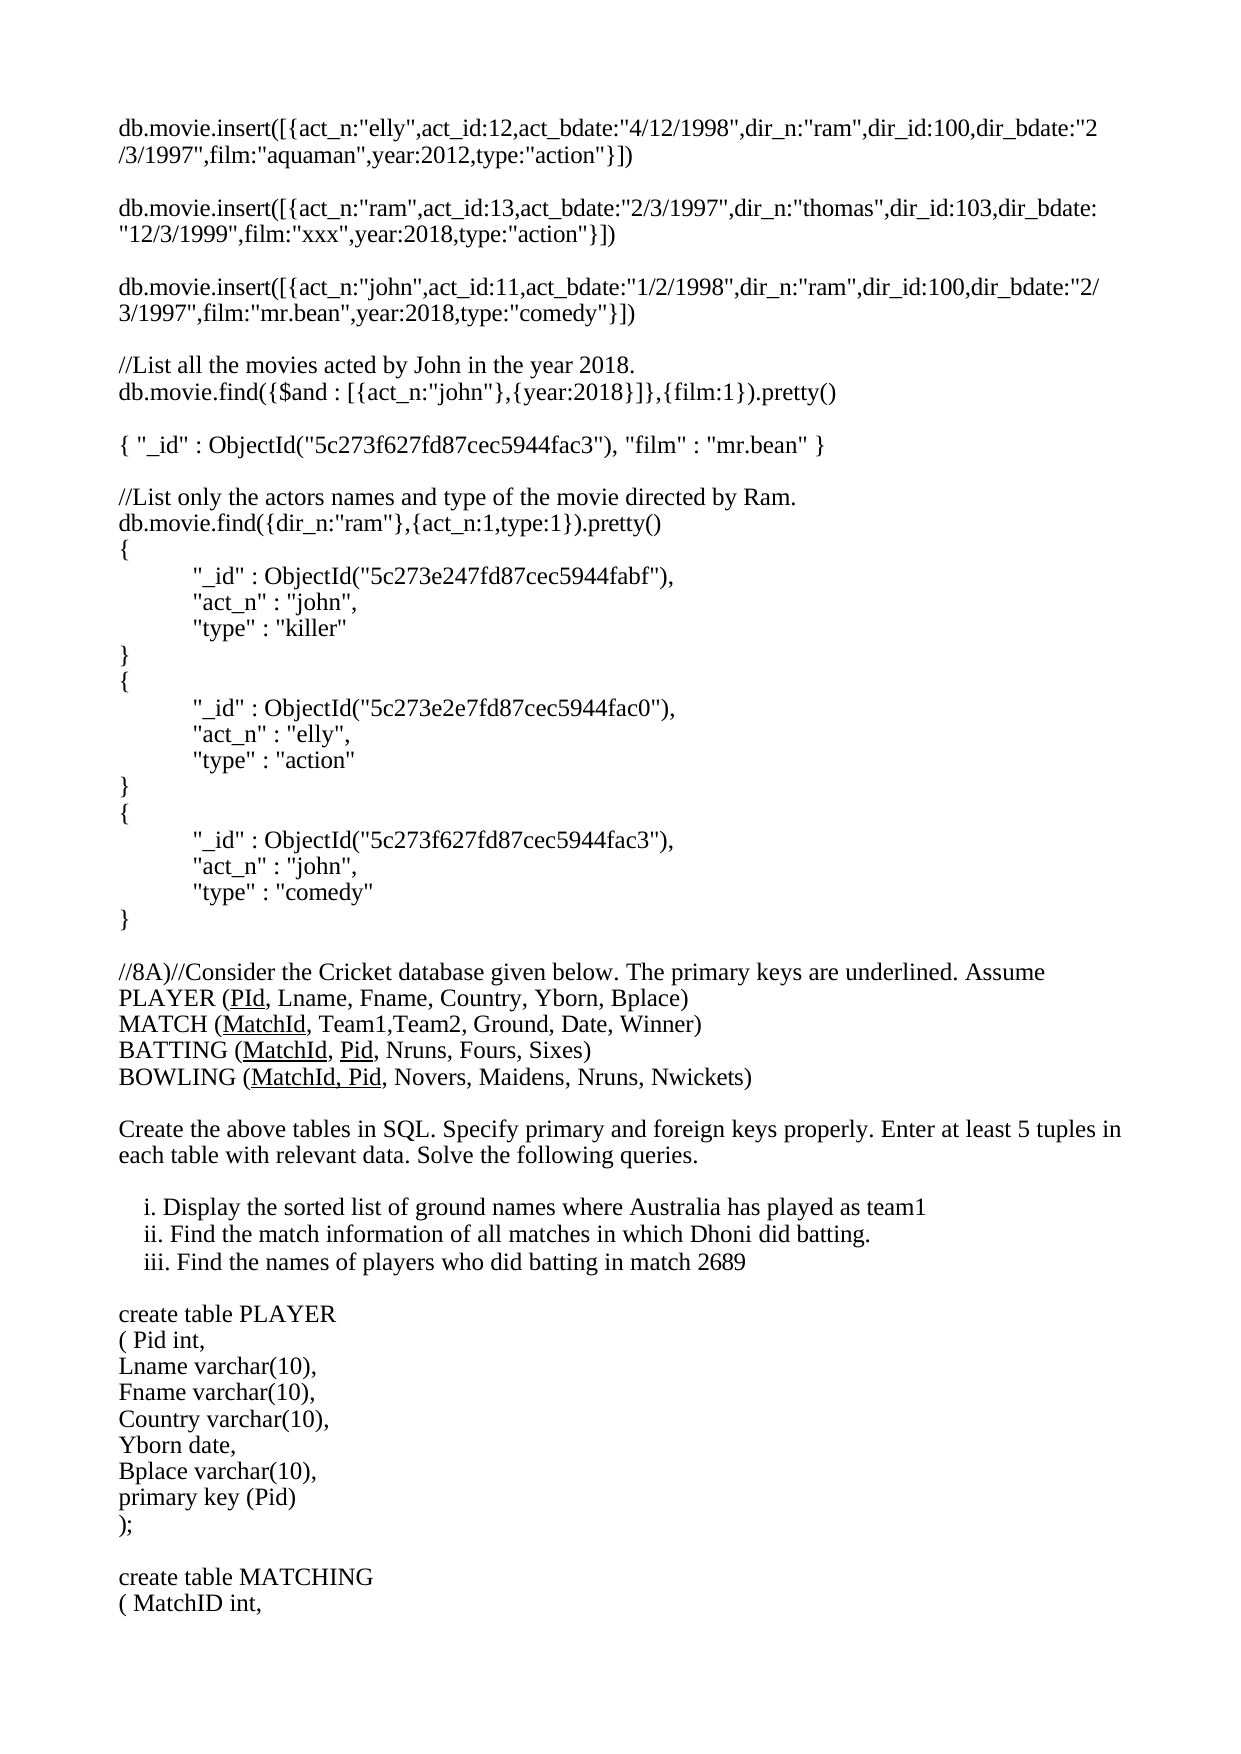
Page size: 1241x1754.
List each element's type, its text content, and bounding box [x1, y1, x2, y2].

text } [118, 774, 1132, 800]
text create table MATCHING ( MatchID int, [118, 1564, 387, 1617]
text "_id" : ObjectId("5c273f627fd87cec5944fac3"), "act_n" : "john", [192, 827, 743, 880]
text ); [118, 1511, 1132, 1538]
text { [118, 800, 1132, 827]
text Lname varchar(10), Fname varchar(10), Country varchar(10), Yborn date, [118, 1354, 329, 1459]
text "type" : "comedy" [192, 880, 1132, 905]
list Find the names of players who did batting in match 2689 [143, 1248, 1132, 1275]
text Create the above tables in SQL. Specify primary and foreign keys properly. Enter at least 5 tuples in each table with relevant data. Solve the following queries. [118, 1117, 1132, 1169]
text "type" : "action" [192, 748, 1132, 774]
text "type" : "killer" [192, 616, 1132, 642]
text //List only the actors names and type of the movie directed by Ram. db.movie.find({dir_n:"ram"},{act_n:1,type:1}).pretty() [118, 485, 877, 537]
list Display the sorted list of ground names where Australia has played as team1 [143, 1194, 1132, 1221]
text Bplace varchar(10), primary key (Pid) [118, 1459, 387, 1511]
text /3/1997",film:"aquaman",year:2012,type:"action"}]) [118, 142, 1132, 169]
text { [118, 537, 1132, 563]
text "_id" : ObjectId("5c273e2e7fd87cec5944fac0"), "act_n" : "elly", [192, 696, 743, 748]
text //8A)//Consider the Cricket database given below. The primary keys are underlined. Assume PLAYER (PId, Lname, Fname, Country, Yborn, Bplace) [118, 959, 1045, 1011]
text MATCH (MatchId, Team1,Team2, Ground, Date, Winner) BATTING (MatchId, Pid, Nruns, Fours, Sixes) [118, 1011, 743, 1064]
text db.movie.insert([{act_n:"elly",act_id:12,act_bdate:"4/12/1998",dir_n:"ram",dir_id:100,dir_bdate:"2 [118, 114, 1132, 142]
text db.movie.insert([{act_n:"john",act_id:11,act_bdate:"1/2/1998",dir_n:"ram",dir_id:100,dir_bdate:"2/ 3/1997",film:"mr.bean",year:2018,type:"comedy"}]) [118, 274, 1132, 327]
text { [118, 668, 1132, 695]
text { "_id" : ObjectId("5c273f627fd87cec5944fac3"), "film" : "mr.bean" } [118, 430, 1132, 459]
text //List all the movies acted by John in the year 2018. db.movie.find({$and : [{act_n:"john"},{year:2018}]},{film:1}).pretty() [118, 353, 837, 406]
list Find the match information of all matches in which Dhoni did batting. [143, 1221, 1132, 1248]
text BOWLING (MatchId, Pid, Novers, Maidens, Nruns, Nwickets) [118, 1064, 1132, 1091]
text } [118, 905, 1132, 933]
text db.movie.insert([{act_n:"ram",act_id:13,act_bdate:"2/3/1997",dir_n:"thomas",dir_id:103,dir_bdate: "12/3/1999",film:"xxx",year:2018,type:"action"}]) [118, 195, 1132, 248]
text } [118, 642, 1132, 668]
text create table PLAYER ( Pid int, [118, 1301, 360, 1354]
text "_id" : ObjectId("5c273e247fd87cec5944fabf"), "act_n" : "john", [192, 564, 743, 616]
